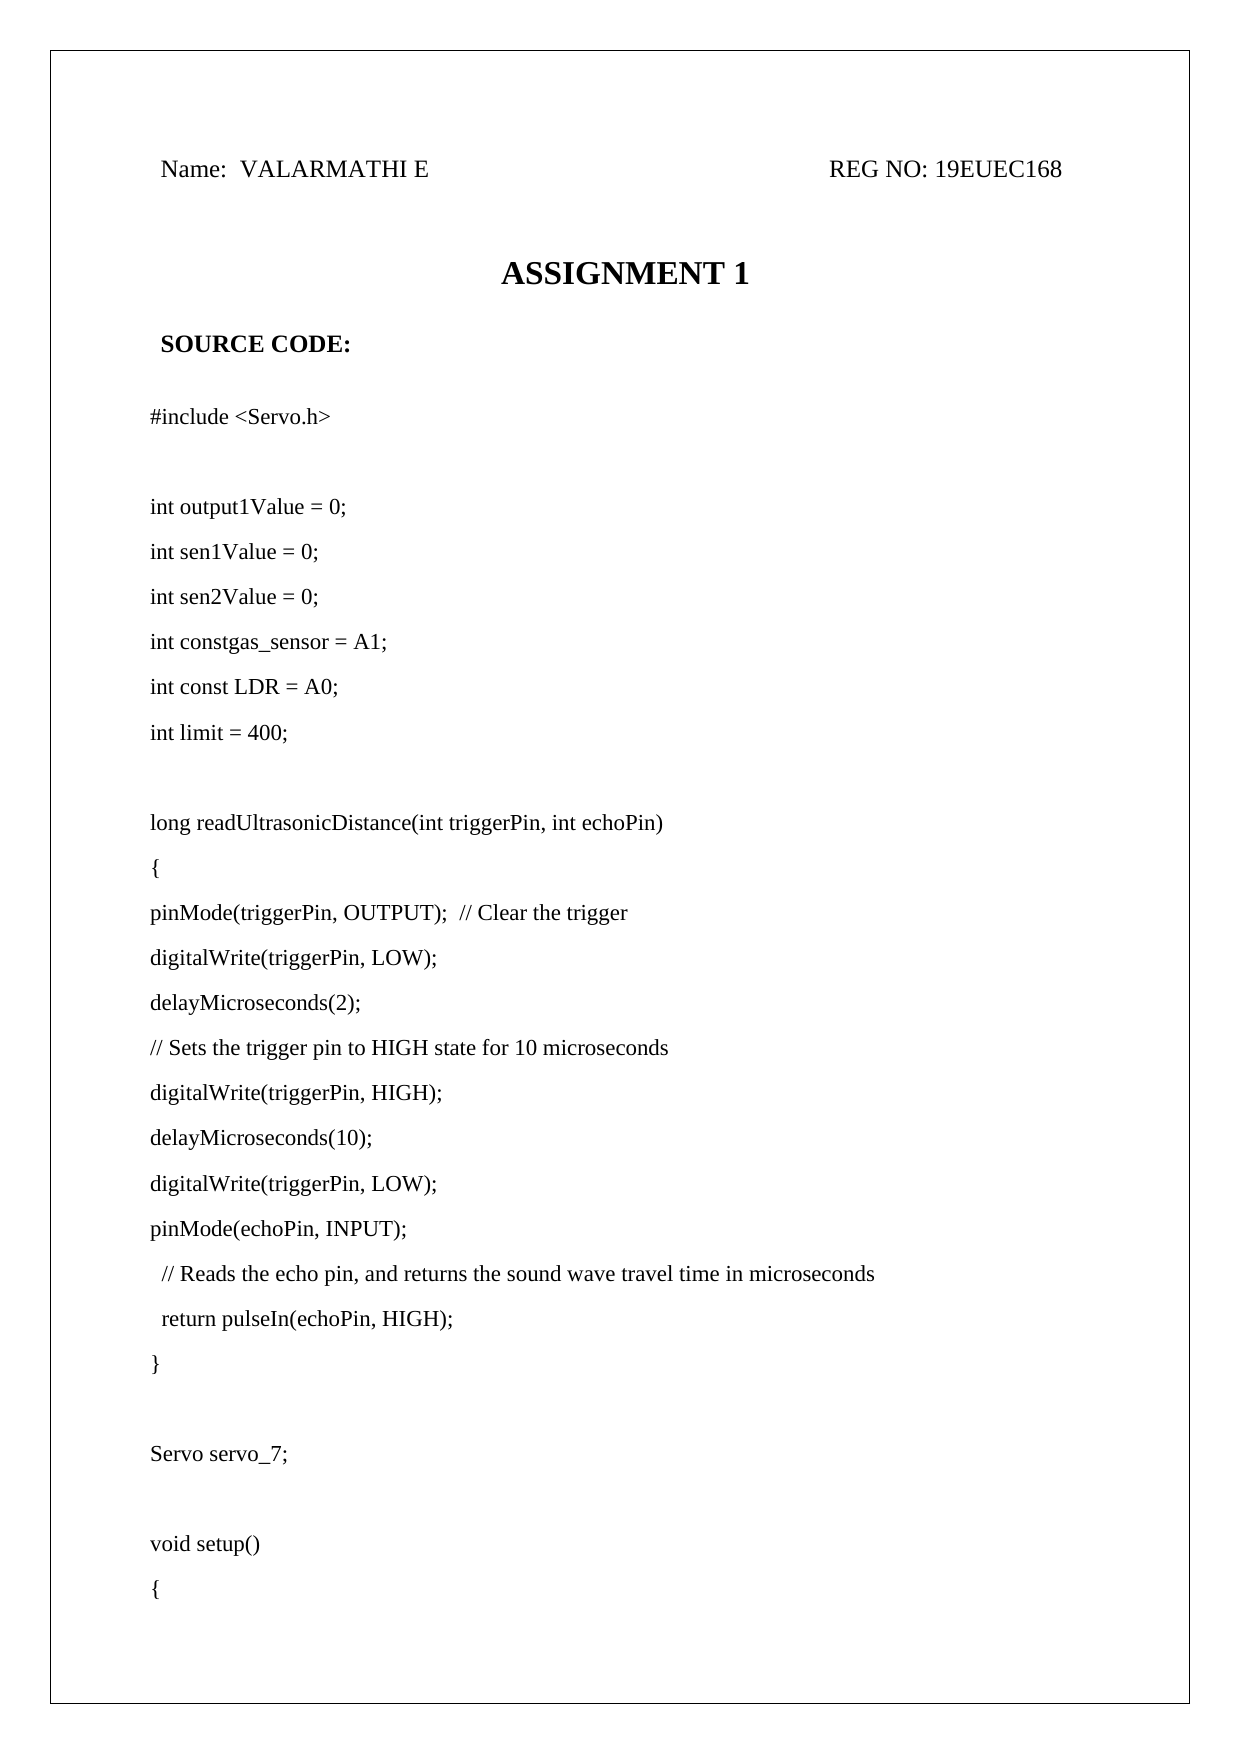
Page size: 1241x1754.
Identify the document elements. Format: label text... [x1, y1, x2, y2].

text digitalWrite(triggerPin, LOW); [150, 1169, 1090, 1196]
text ASSIGNMENT 1 [160, 253, 1090, 292]
text int limit = 400; [150, 718, 1090, 745]
text { [150, 854, 1090, 880]
text int output1Value = 0; [150, 493, 1090, 519]
text #include <Servo.h> [150, 403, 1090, 429]
text { [150, 1576, 1090, 1602]
text void setup() [150, 1530, 1090, 1557]
text int const LDR = A0; [150, 673, 1090, 700]
text // Sets the trigger pin to HIGH state for 10 microseconds [150, 1034, 1090, 1061]
text delayMicroseconds(2); [150, 989, 1090, 1016]
text // Reads the echo pin, and returns the sound wave travel time in microseconds [150, 1260, 1090, 1286]
text Servo servo_7; [150, 1440, 1090, 1467]
text digitalWrite(triggerPin, LOW); [150, 944, 1090, 970]
text return pulseIn(echoPin, HIGH); [150, 1305, 1090, 1331]
text SOURCE CODE: [160, 329, 1090, 358]
text } [150, 1350, 1090, 1376]
text pinMode(triggerPin, OUTPUT); // Clear the trigger [150, 899, 1090, 925]
text int constgas_sensor = A1; [150, 628, 1090, 655]
text int sen1Value = 0; [150, 538, 1090, 564]
text Name: VALARMATHI E REG NO: 19EUEC168 [160, 154, 1090, 183]
text int sen2Value = 0; [150, 583, 1090, 609]
text delayMicroseconds(10); [150, 1124, 1090, 1151]
text digitalWrite(triggerPin, HIGH); [150, 1079, 1090, 1106]
text long readUltrasonicDistance(int triggerPin, int echoPin) [150, 809, 1090, 835]
text pinMode(echoPin, INPUT); [150, 1215, 1090, 1241]
